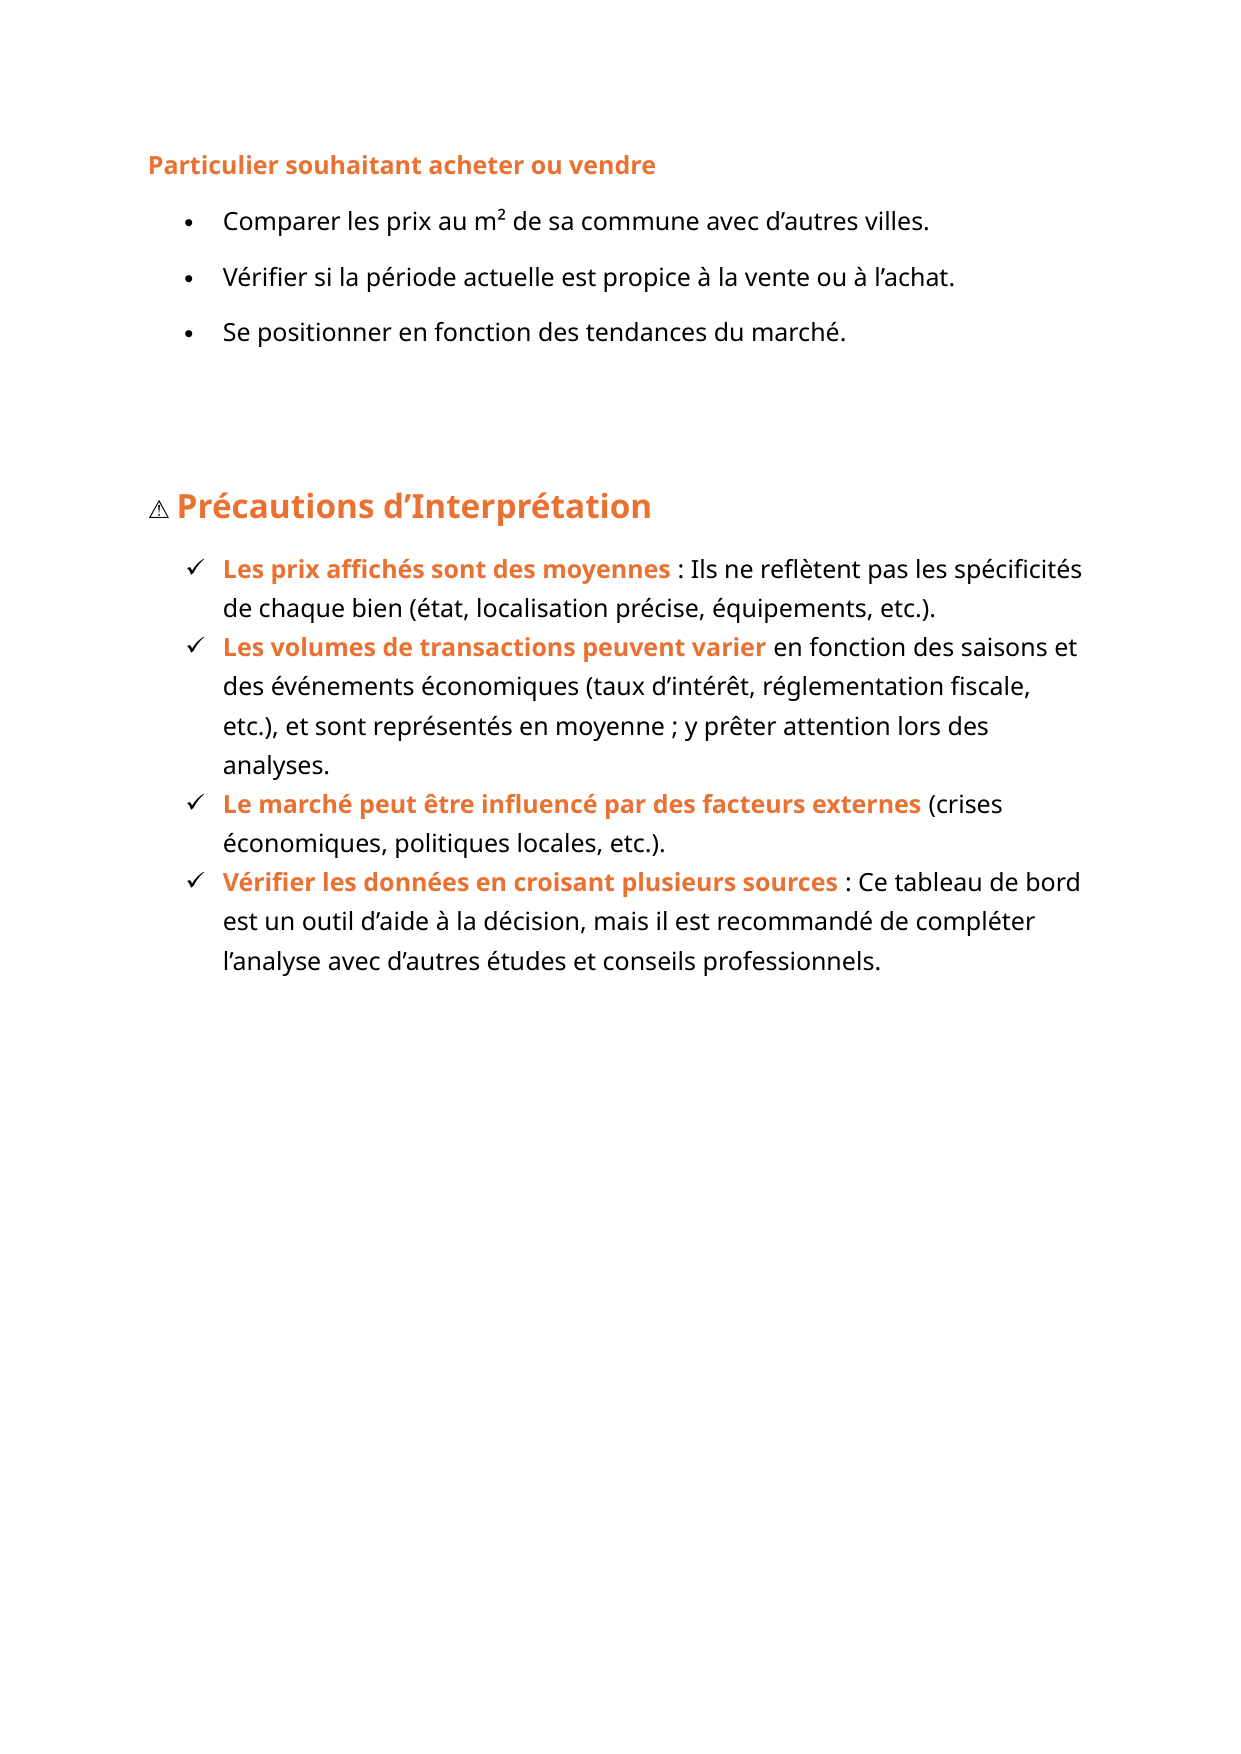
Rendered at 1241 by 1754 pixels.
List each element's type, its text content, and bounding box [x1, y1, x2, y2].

text Particulier souhaitant acheter ou vendre [148, 148, 1093, 182]
list Se positionner en fonction des tendances du marché. [185, 315, 1093, 349]
list Comparer les prix au m² de sa commune avec d’autres villes. [185, 203, 1093, 237]
list Les volumes de transactions peuvent varier en fonction des saisons et des événements économiques (taux d’intérêt, réglementation fiscale, etc.), et sont représentés en moyenne ; y prêter attention lors des analyses. [185, 630, 1093, 781]
list Vérifier si la période actuelle est propice à la vente ou à l’achat. [185, 259, 1093, 293]
list Le marché peut être influencé par des facteurs externes (crises économiques, politiques locales, etc.). [185, 786, 1093, 860]
list Vérifier les données en croisant plusieurs sources : Ce tableau de bord est un outil d’aide à la décision, mais il est recommandé de compléter l’analyse avec d’autres études et conseils professionnels. [185, 865, 1093, 977]
list Les prix affichés sont des moyennes : Ils ne reflètent pas les spécificités de chaque bien (état, localisation précise, équipements, etc.). [185, 551, 1093, 625]
text ⚠️ Précautions d’Interprétation [148, 483, 1093, 528]
